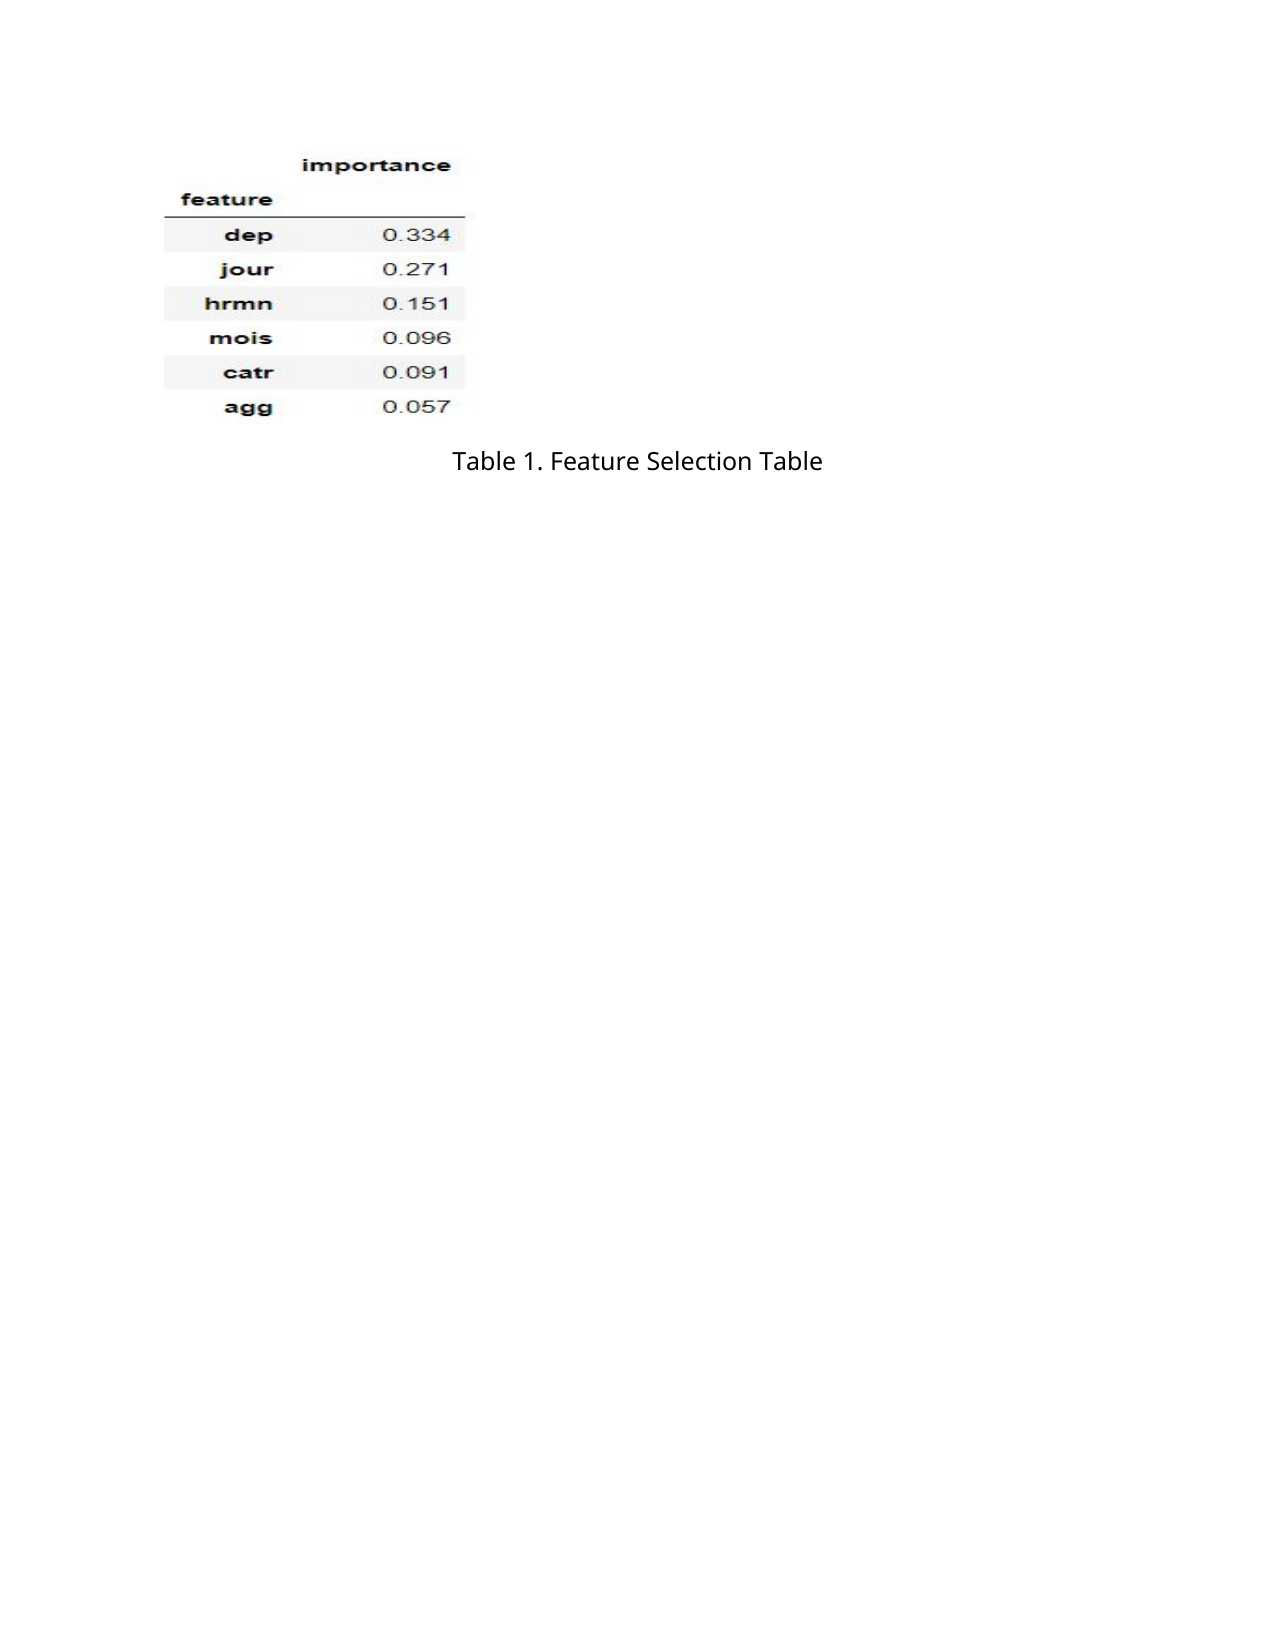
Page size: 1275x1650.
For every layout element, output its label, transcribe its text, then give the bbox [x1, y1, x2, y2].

picture [150, 150, 536, 425]
text Table 1. Feature Selection Table [150, 444, 1125, 478]
